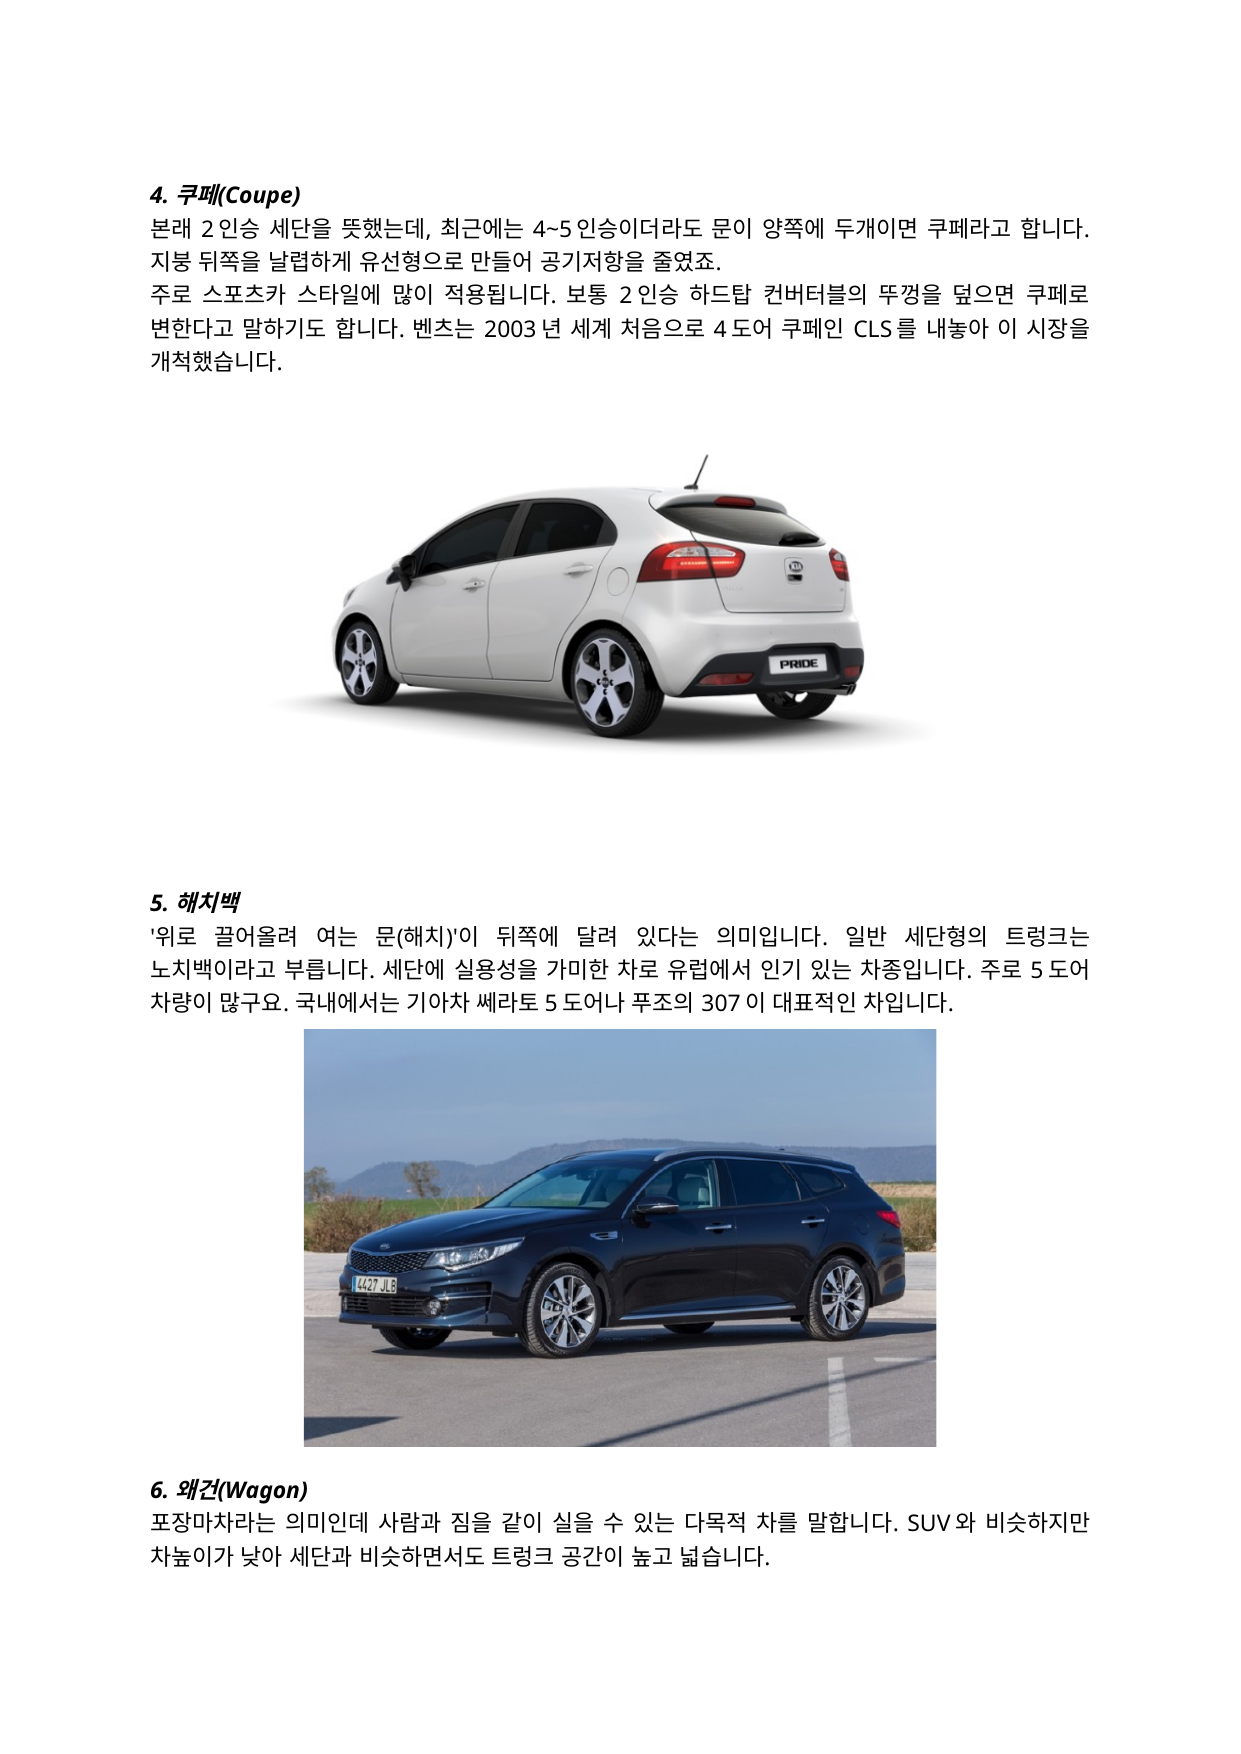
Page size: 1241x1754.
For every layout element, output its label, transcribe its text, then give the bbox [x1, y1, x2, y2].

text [150, 1472, 1090, 1572]
picture [303, 1029, 937, 1447]
text 4. 쿠페(Coupe) 본래 2인승 세단을 뜻했는데, 최근에는 4~5인승이더라도 문이 양쪽에 두개이면 쿠페라고 합니다. 지붕 뒤쪽을 날렵하게 유선형으로 만들어 공기저항을 줄였죠. 주로 스포츠카 스타일에 많이 적용됩니다. 보통 2인승 하드탑 컨버터블의 뚜껑을 덮으면 쿠페로 변한다고 말하기도 합니다. 벤츠는 2003년 세계 처음으로 4도어 쿠페인 CLS를 내놓아 이 시장을 개척했습니다. [150, 177, 1090, 377]
picture [236, 418, 1004, 861]
text 5. 해치백 '위로 끌어올려 여는 문(해치)'이 뒤쪽에 달려 있다는 의미입니다. 일반 세단형의 트렁크는 노치백이라고 부릅니다. 세단에 실용성을 가미한 차로 유럽에서 인기 있는 차종입니다. 주로 5도어 차량이 많구요. 국내에서는 기아차 쎄라토5도어나 푸조의 307이 대표적인 차입니다. [150, 885, 1090, 1019]
